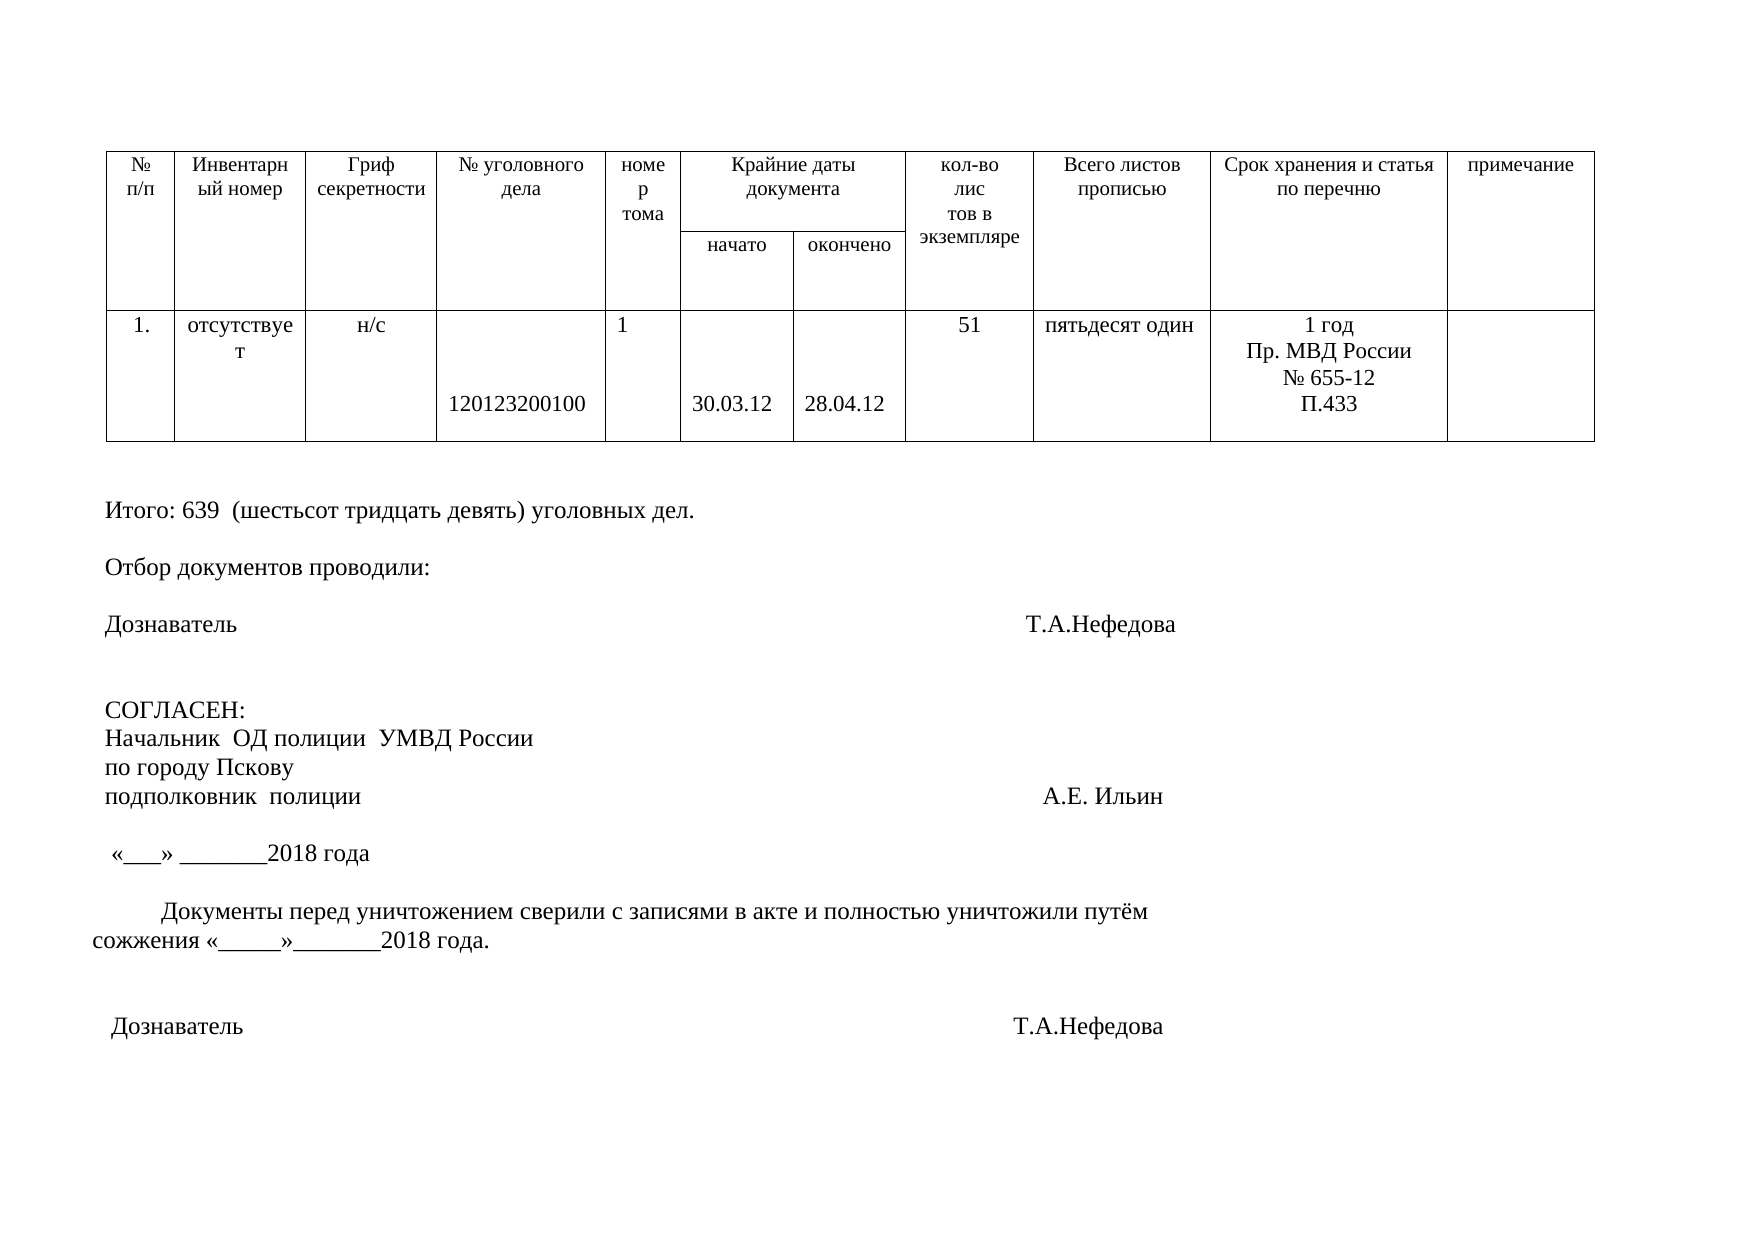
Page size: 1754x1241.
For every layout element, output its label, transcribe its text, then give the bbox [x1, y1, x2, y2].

text по городу Пскову [29, 752, 1636, 781]
table_header Срок хранения и статья по перечню [1211, 152, 1447, 310]
table_header № п/п [107, 152, 174, 310]
table_header номер тома [606, 152, 680, 310]
table_cell 51 [906, 311, 1033, 441]
table_header Крайние даты документа [681, 152, 905, 231]
table_cell 120123200100 [437, 311, 605, 441]
table_header примечание [1448, 152, 1594, 310]
table_cell 30.03.12 [681, 311, 793, 441]
text Дознаватель Т.А.Нефедова [29, 1011, 1636, 1040]
table_cell 1 год Пр. МВД России № 655-12 П.433 [1211, 311, 1447, 441]
table_header Всего листов прописью [1034, 152, 1210, 310]
table_cell отсутствует [175, 311, 305, 441]
text Отбор документов проводили: [29, 552, 1636, 581]
text Начальник ОД полиции УМВД России [29, 723, 1636, 752]
text сожжения «_____»_______2018 года. [29, 925, 1636, 953]
table_cell начато [681, 232, 793, 310]
table_cell н/с [306, 311, 436, 441]
text подполковник полиции А.Е. Ильин [29, 781, 1636, 810]
table_cell окончено [794, 232, 905, 310]
table_header Гриф секретности [306, 152, 436, 310]
table_cell [107, 311, 174, 441]
table_cell [1448, 311, 1594, 441]
table_header № уголовного дела [437, 152, 605, 310]
table_cell 1 [606, 311, 680, 441]
text «___» _______2018 года [29, 838, 1636, 867]
table_header кол-во лис тов в экземпляре [906, 152, 1033, 310]
text Дознаватель Т.А.Нефедова [29, 609, 1636, 638]
text Документы перед уничтожением сверили с записями в акте и полностью уничтожили путём [29, 896, 1636, 925]
text Итого: 639 (шестьсот тридцать девять) уголовных дел. [29, 495, 1636, 524]
table_cell 28.04.12 [794, 311, 905, 441]
text СОГЛАСЕН: [29, 695, 1636, 723]
table_header Инвентарный номер [175, 152, 305, 310]
table_cell пятьдесят один [1034, 311, 1210, 441]
